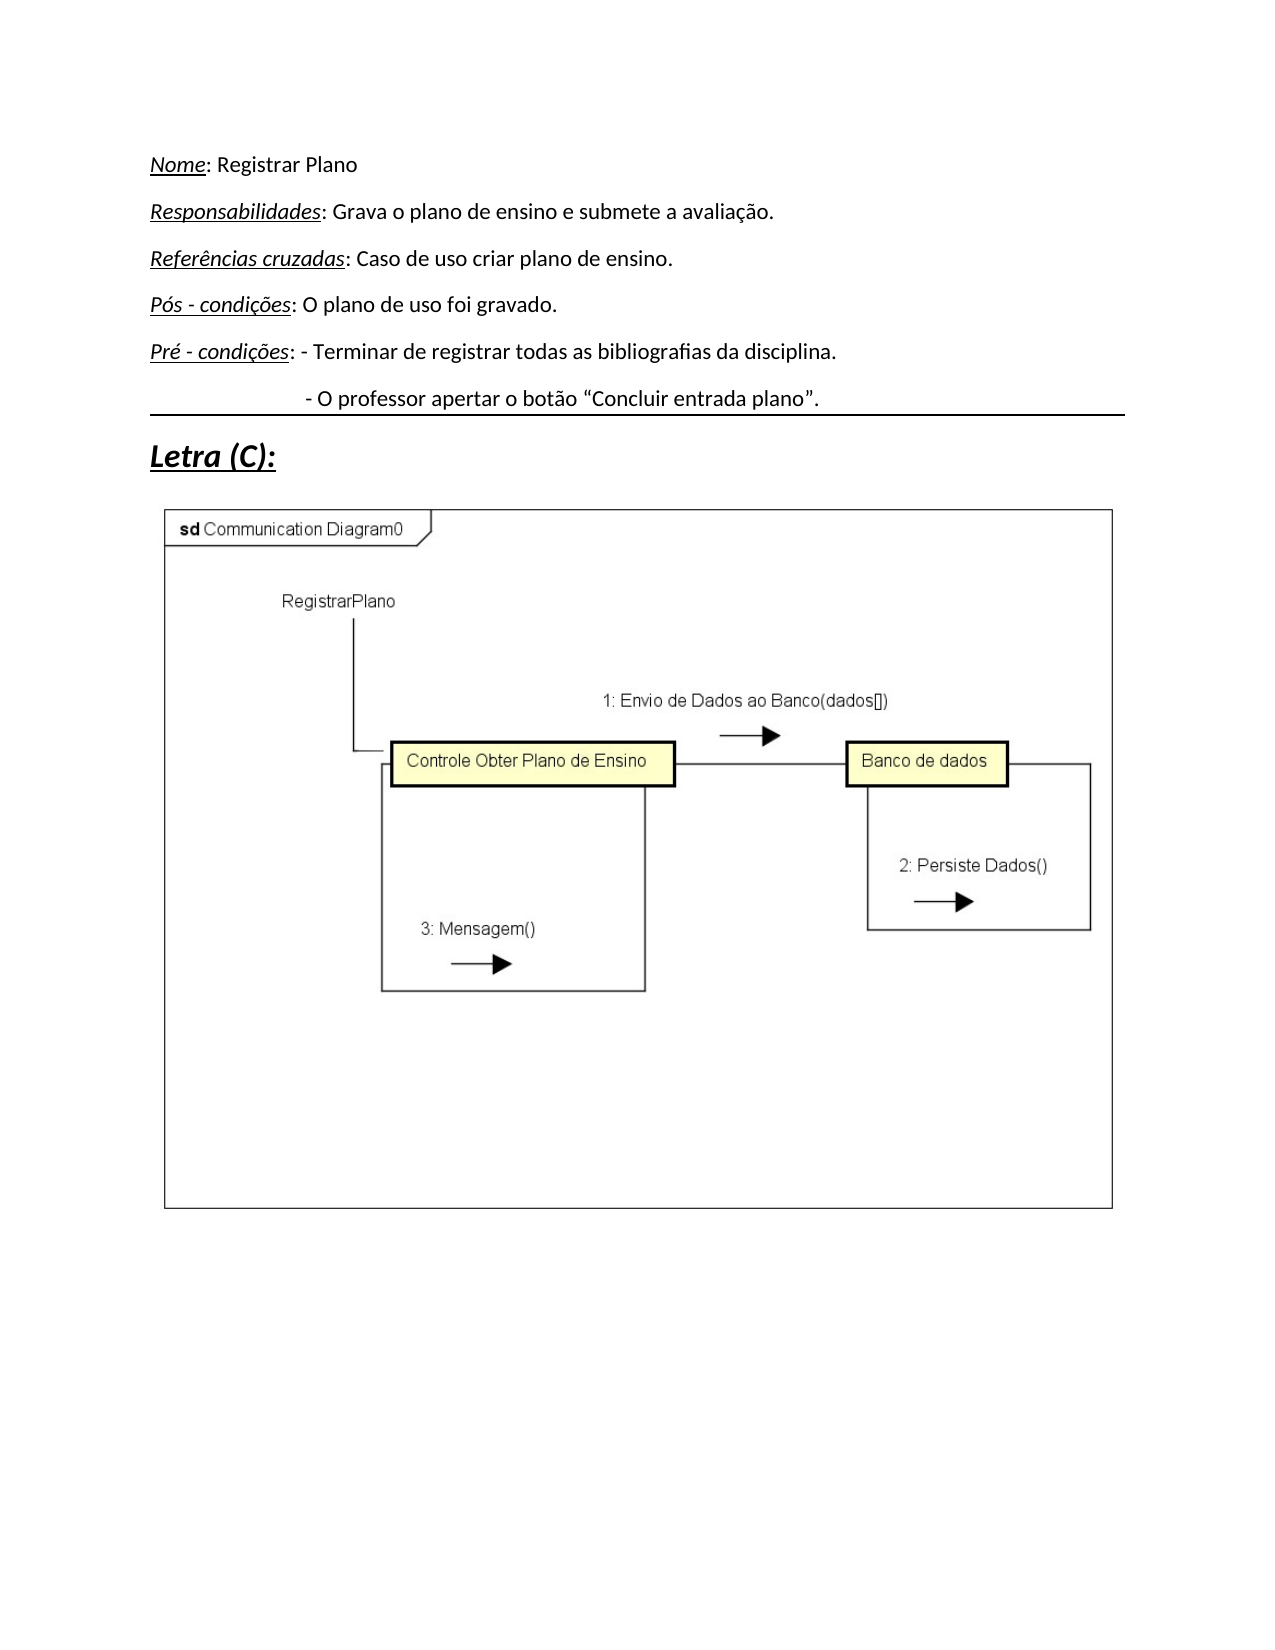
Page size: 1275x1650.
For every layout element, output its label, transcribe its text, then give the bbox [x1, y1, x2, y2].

text Responsabilidades: Grava o plano de ensino e submete a avaliação. [150, 197, 1125, 225]
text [150, 244, 1125, 272]
text Letra (C): [150, 435, 1125, 476]
text Pré - condições: - Terminar de registrar todas as bibliografias da disciplina. [150, 337, 1125, 366]
text - O professor apertar o botão “Concluir entrada plano”. [150, 384, 1125, 414]
picture [150, 495, 1125, 1222]
text Pós - condições: O plano de uso foi gravado. [150, 291, 1125, 319]
text Nome: Registrar Plano [150, 150, 1125, 178]
